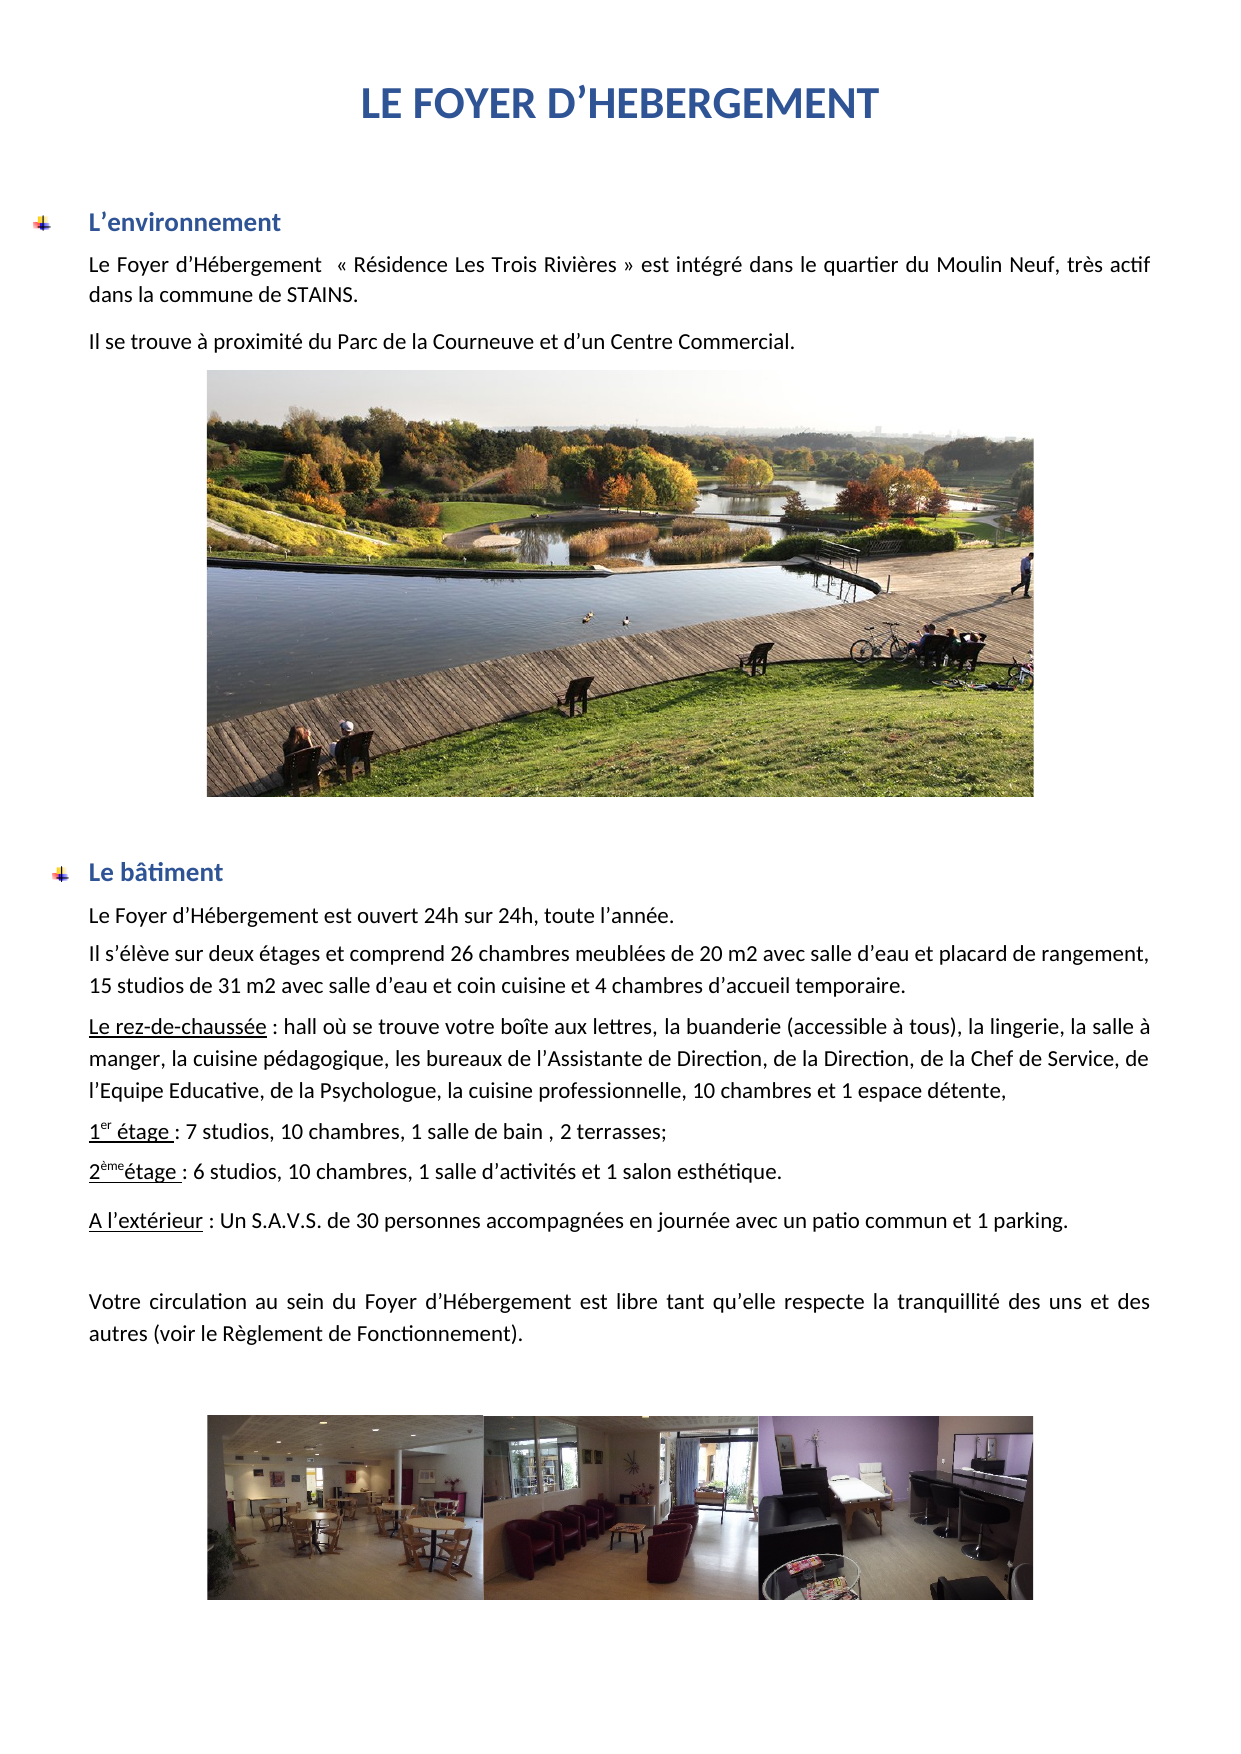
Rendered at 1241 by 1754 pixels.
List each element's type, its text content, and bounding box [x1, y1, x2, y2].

text A l’extérieur : Un S.A.V.S. de 30 personnes accompagnées en journée avec un patio commun et 1 parking. [89, 1206, 1152, 1234]
list L’environnement [32, 205, 1152, 238]
text Le Foyer d’Hébergement « Résidence Les Trois Rivières » est intégré dans le quartier du Moulin Neuf, très actif dans la commune de STAINS. [89, 250, 1152, 308]
text Il se trouve à proximité du Parc de la Courneuve et d’un Centre Commercial. [89, 327, 1152, 355]
picture [33, 214, 51, 231]
text LE FOYER D’HEBERGEMENT [89, 74, 1152, 130]
text 2èmeétage : 6 studios, 10 chambres, 1 salle d’activités et 1 salon esthétique. [89, 1157, 1152, 1186]
picture [52, 865, 69, 882]
text 1er étage : 7 studios, 10 chambres, 1 salle de bain , 2 terrasses; [89, 1117, 1152, 1145]
text Le rez-de-chaussée : hall où se trouve votre boîte aux lettres, la buanderie (accessible à tous), la lingerie, la salle à manger, la cuisine pédagogique, les bureaux de l’Assistante de Direction, de la Direction, de la Chef de Service, de l’Equipe Educative, de la Psychologue, la cuisine professionnelle, 10 chambres et 1 espace détente, [89, 1012, 1152, 1104]
text Il s’élève sur deux étages et comprend 26 chambres meublées de avec salle d’eau et placard de rangement, 15 studios de avec salle d’eau et coin cuisine et 4 chambres d’accueil temporaire. [89, 939, 1152, 999]
text Votre circulation au sein du Foyer d’Hébergement est libre tant qu’elle respecte la tranquillité des uns et des autres (voir le Règlement de Fonctionnement). [89, 1287, 1152, 1348]
picture [207, 1415, 1034, 1600]
picture [206, 370, 1034, 797]
text Le Foyer d’Hébergement est ouvert 24h sur 24h, toute l’année. [89, 901, 1152, 929]
list Le bâtiment [51, 855, 1152, 888]
